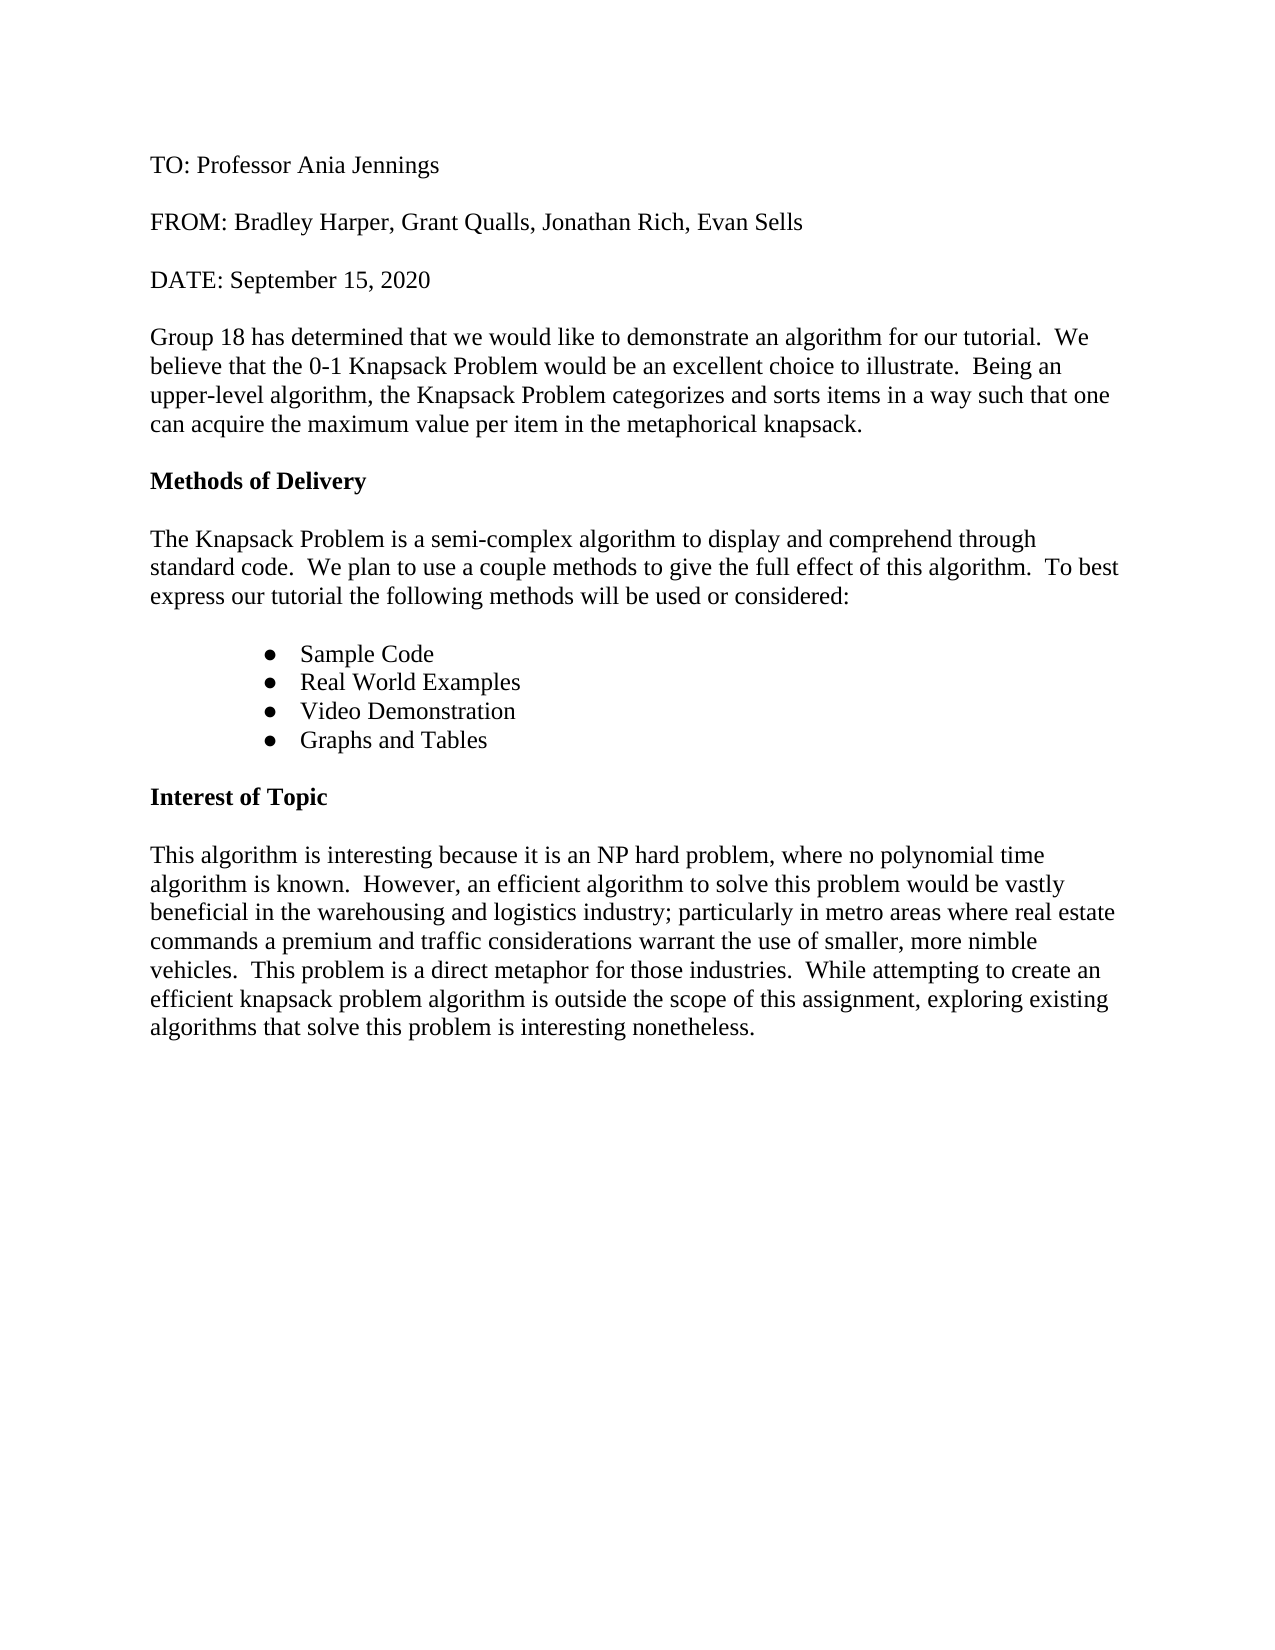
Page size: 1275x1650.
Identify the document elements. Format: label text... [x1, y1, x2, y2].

text DATE: September 15, 2020 [150, 265, 1125, 294]
text Methods of Delivery [150, 466, 1125, 495]
list Real World Examples [262, 667, 1125, 696]
text This algorithm is interesting because it is an NP hard problem, where no polynomial time algorithm is known. However, an efficient algorithm to solve this problem would be vastly beneficial in the warehousing and logistics industry; particularly in metro areas where real estate commands a premium and traffic considerations warrant the use of smaller, more nimble vehicles. This problem is a direct metaphor for those industries. While attempting to create an efficient knapsack problem algorithm is outside the scope of this assignment, exploring existing algorithms that solve this problem is interesting nonetheless. [150, 840, 1125, 1041]
list Video Demonstration [262, 696, 1125, 725]
list Sample Code [262, 639, 1125, 667]
text FROM: Bradley Harper, Grant Qualls, Jonathan Rich, Evan Sells [150, 207, 1125, 236]
text Interest of Topic [150, 782, 1125, 811]
text Group 18 has determined that we would like to demonstrate an algorithm for our tutorial. We believe that the 0-1 Knapsack Problem would be an excellent choice to illustrate. Being an upper-level algorithm, the Knapsack Problem categorizes and sorts items in a way such that one can acquire the maximum value per item in the metaphorical knapsack. [150, 322, 1125, 437]
text The Knapsack Problem is a semi-complex algorithm to display and comprehend through standard code. We plan to use a couple methods to give the full effect of this algorithm. To best express our tutorial the following methods will be used or considered: [150, 524, 1125, 610]
list Graphs and Tables [262, 725, 1125, 754]
text TO: Professor Ania Jennings [150, 150, 1125, 179]
